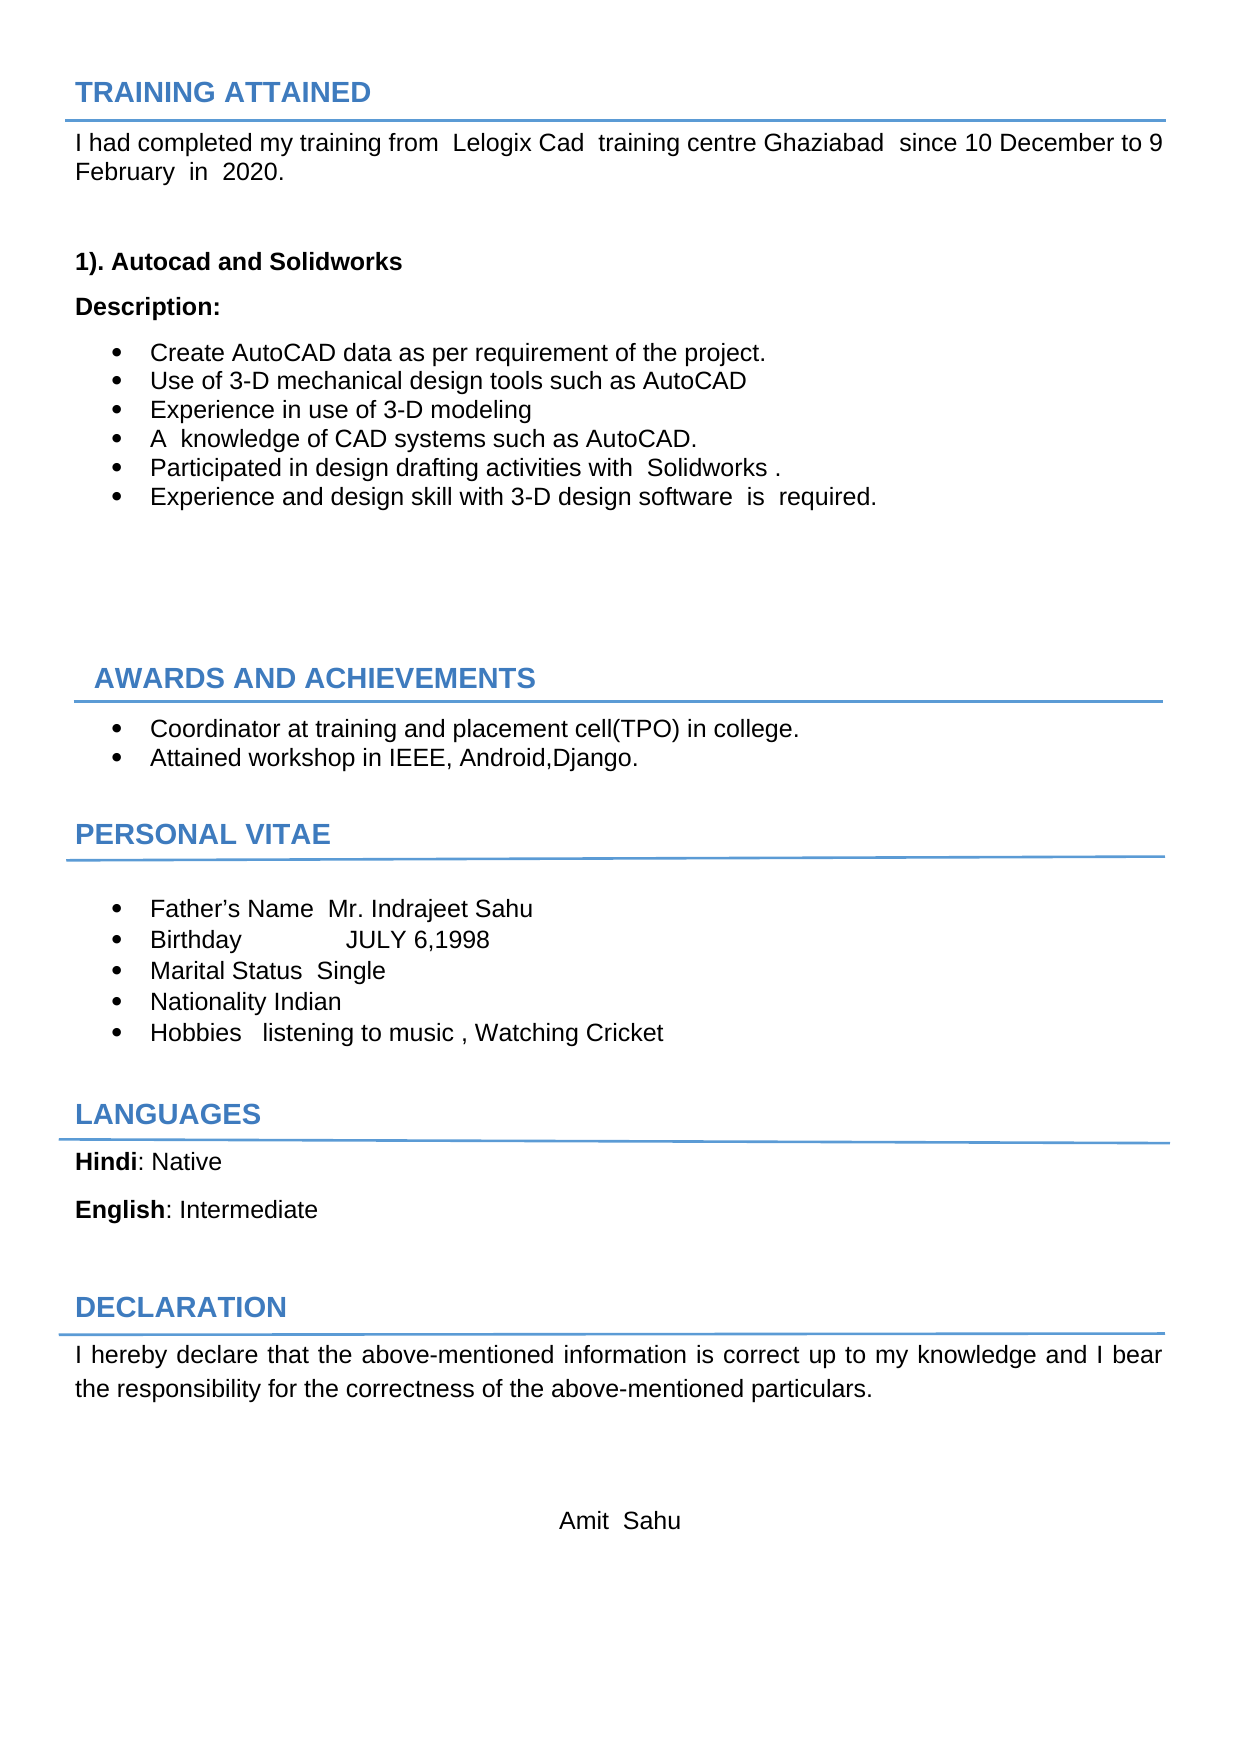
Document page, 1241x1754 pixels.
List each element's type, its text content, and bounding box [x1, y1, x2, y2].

list Birthday JULY 6,1998 [112, 925, 1165, 953]
text PERSONAL VITAE [75, 817, 1165, 851]
text Hindi: Native [75, 1147, 1165, 1176]
list Create AutoCAD data as per requirement of the project. [112, 337, 1165, 366]
list Marital Status Single [112, 956, 1165, 985]
list Coordinator at training and placement cell(TPO) in college. [112, 714, 1165, 743]
list Experience in use of 3-D modeling [112, 395, 1165, 424]
text Description: [75, 292, 1165, 321]
list Father’s Name Mr. Indrajeet Sahu [112, 893, 1165, 922]
list Participated in design drafting activities with Solidworks . [112, 453, 1165, 482]
text I had completed my training from Lelogix Cad training centre Ghaziabad since 10 December to 9 February in 2020. [75, 128, 1165, 185]
text TRAINING ATTAINED [75, 75, 1165, 108]
text Amit Sahu [75, 1506, 1165, 1534]
text DECLARATION [75, 1290, 1165, 1324]
list Hobbies listening to music , Watching Cricket [112, 1018, 1165, 1047]
text LANGUAGES [75, 1097, 1165, 1131]
list Experience and design skill with 3-D design software is required. [112, 482, 1165, 511]
text 1). Autocad and Solidworks [75, 247, 1165, 275]
list Nationality Indian [112, 987, 1165, 1016]
text English: Intermediate [75, 1195, 1165, 1224]
list Attained workshop in IEEE, Android,Django. [112, 743, 1165, 772]
text I hereby declare that the above-mentioned information is correct up to my knowledge and I bear the responsibility for the correctness of the above-mentioned particulars. [75, 1341, 1165, 1402]
list A knowledge of CAD systems such as AutoCAD. [112, 424, 1165, 453]
list Use of 3-D mechanical design tools such as AutoCAD [112, 366, 1165, 395]
